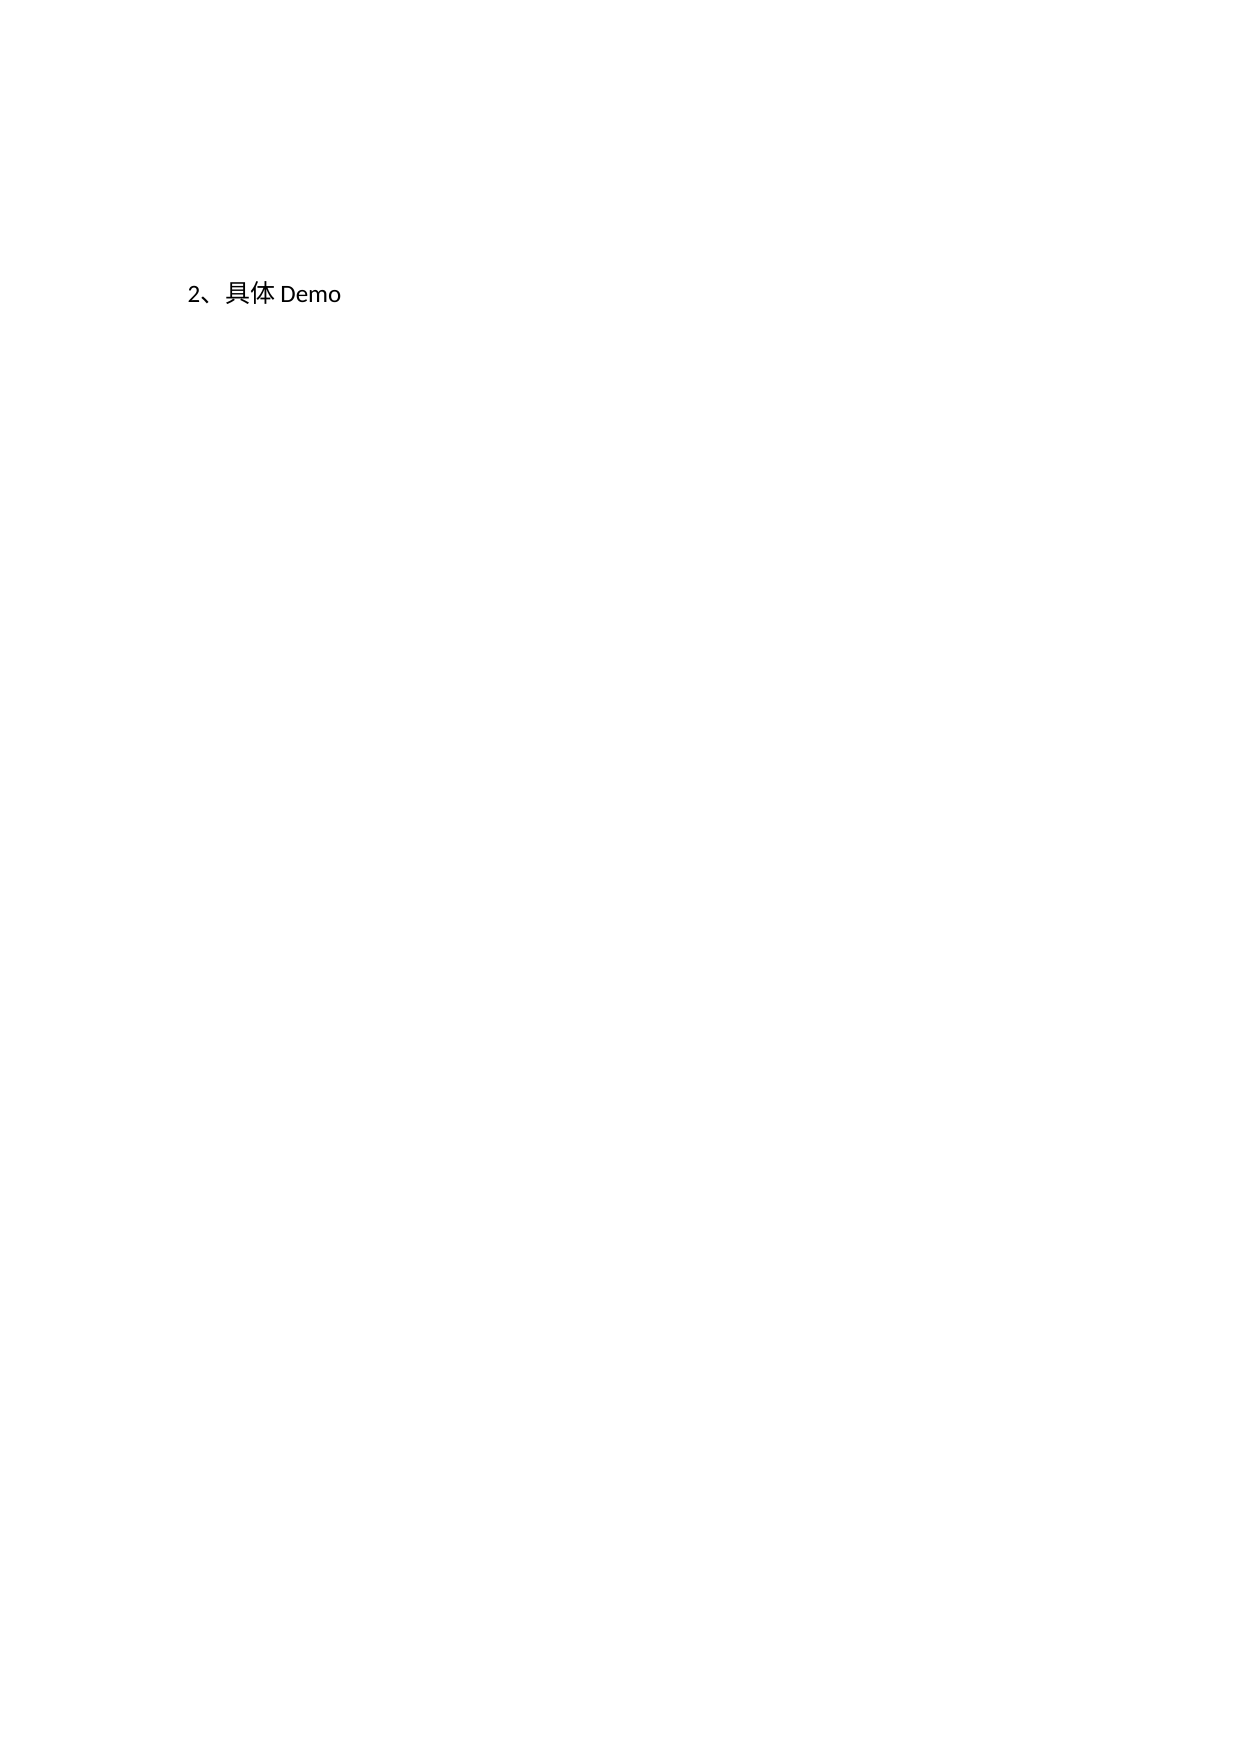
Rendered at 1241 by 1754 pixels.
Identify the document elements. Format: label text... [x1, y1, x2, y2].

list 具体Demo [187, 259, 1053, 324]
